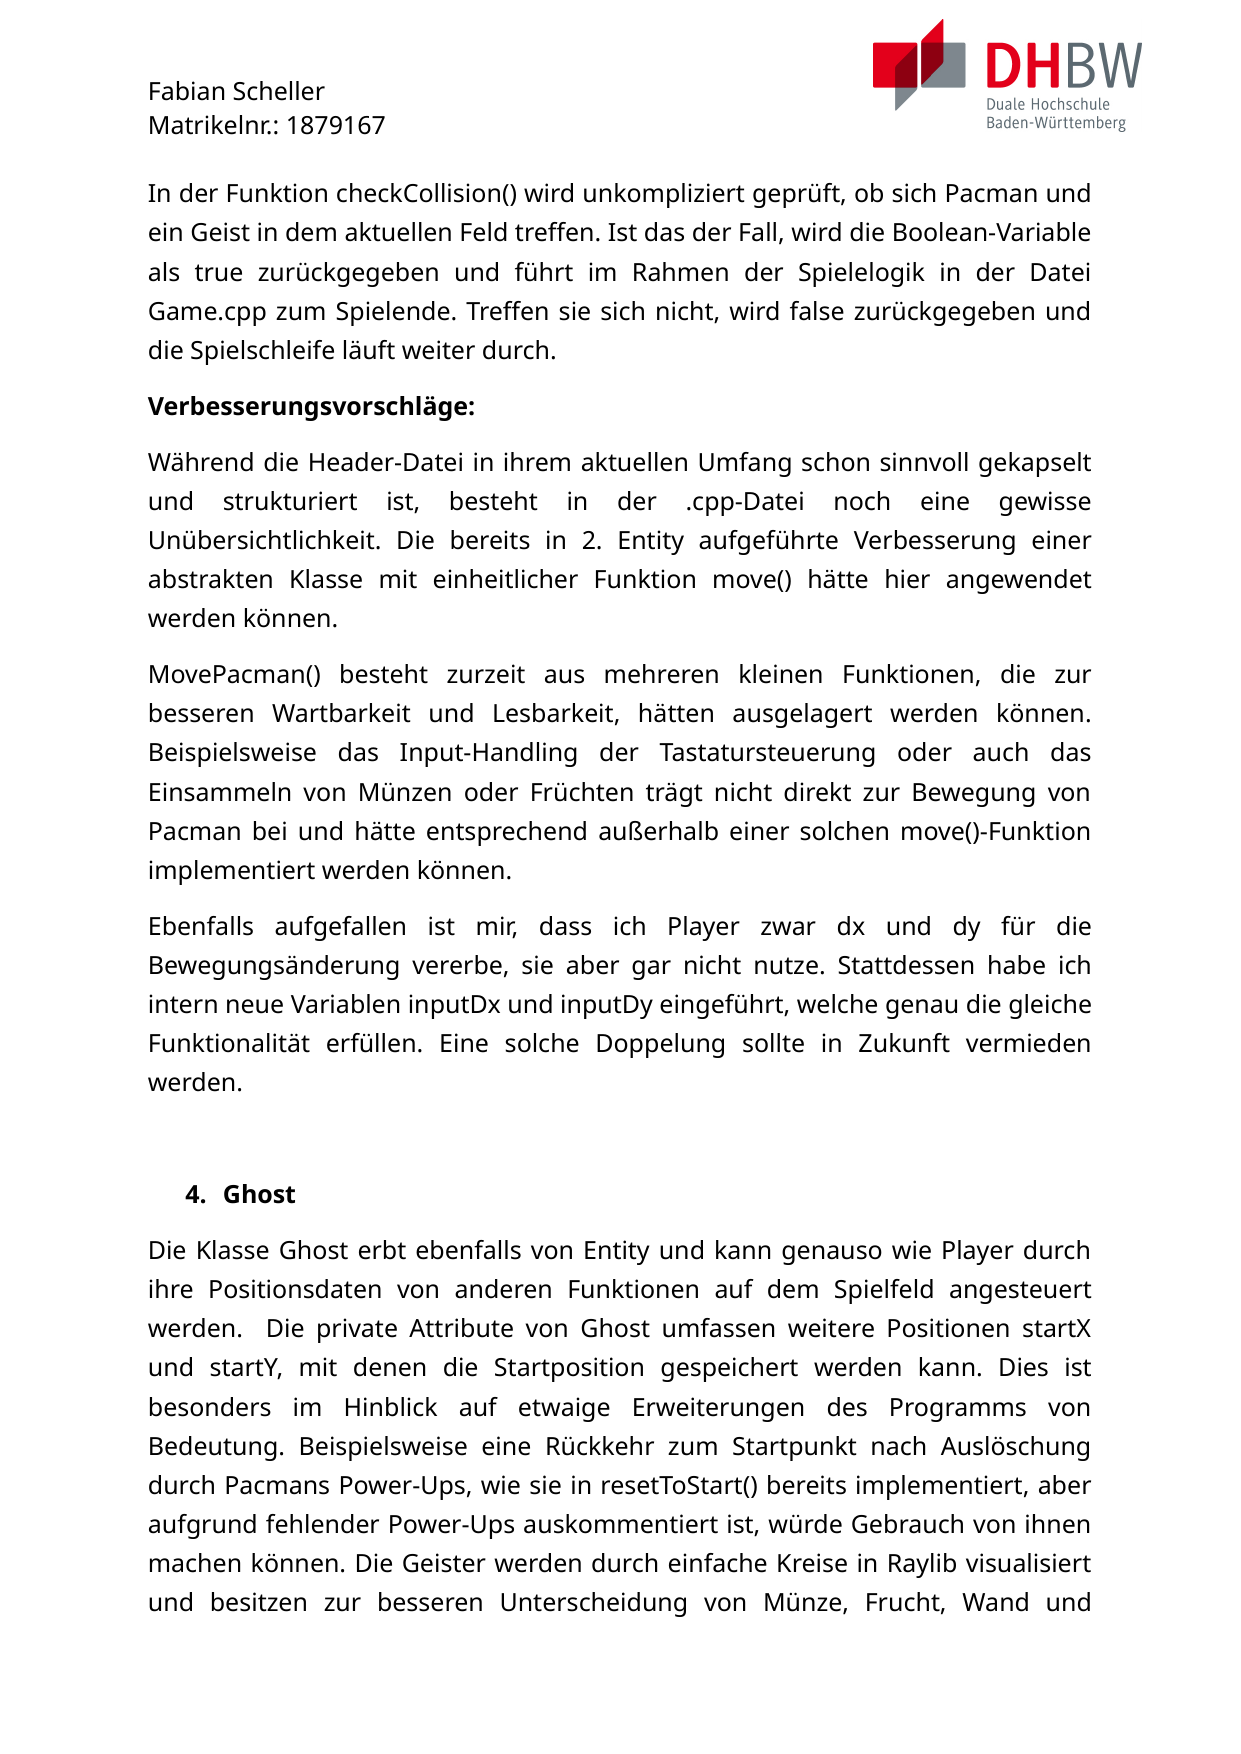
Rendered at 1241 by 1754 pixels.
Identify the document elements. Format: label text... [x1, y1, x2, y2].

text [148, 1233, 1093, 1619]
text In der Funktion checkCollision() wird unkompliziert geprüft, ob sich Pacman und ein Geist in dem aktuellen Feld treffen. Ist das der Fall, wird die Boolean-Variable als true zurückgegeben und führt im Rahmen der Spielelogik in der Datei Game.cpp zum Spielende. Treffen sie sich nicht, wird false zurückgegeben und die Spielschleife läuft weiter durch. [148, 176, 1093, 367]
text Während die Header-Datei in ihrem aktuellen Umfang schon sinnvoll gekapselt und strukturiert ist, besteht in der .cpp-Datei noch eine gewisse Unübersichtlichkeit. Die bereits in 2. Entity aufgeführte Verbesserung einer abstrakten Klasse mit einheitlicher Funktion move() hätte hier angewendet werden können. [148, 444, 1093, 635]
text Verbesserungsvorschläge: [148, 388, 1093, 422]
text Ebenfalls aufgefallen ist mir, dass ich Player zwar dx und dy für die Bewegungsänderung vererbe, sie aber gar nicht nutze. Stattdessen habe ich intern neue Variablen inputDx und inputDy eingeführt, welche genau die gleiche Funktionalität erfüllen. Eine solche Doppelung sollte in Zukunft vermieden werden. [148, 908, 1093, 1099]
list Ghost [185, 1177, 1093, 1211]
text MovePacman() besteht zurzeit aus mehreren kleinen Funktionen, die zur besseren Wartbarkeit und Lesbarkeit, hätten ausgelagert werden können. Beispielsweise das Input-Handling der Tastatursteuerung oder auch das Einsammeln von Münzen oder Früchten trägt nicht direkt zur Bewegung von Pacman bei und hätte entsprechend außerhalb einer solchen move()-Funktion implementiert werden können. [148, 657, 1093, 887]
picture [873, 19, 1142, 132]
